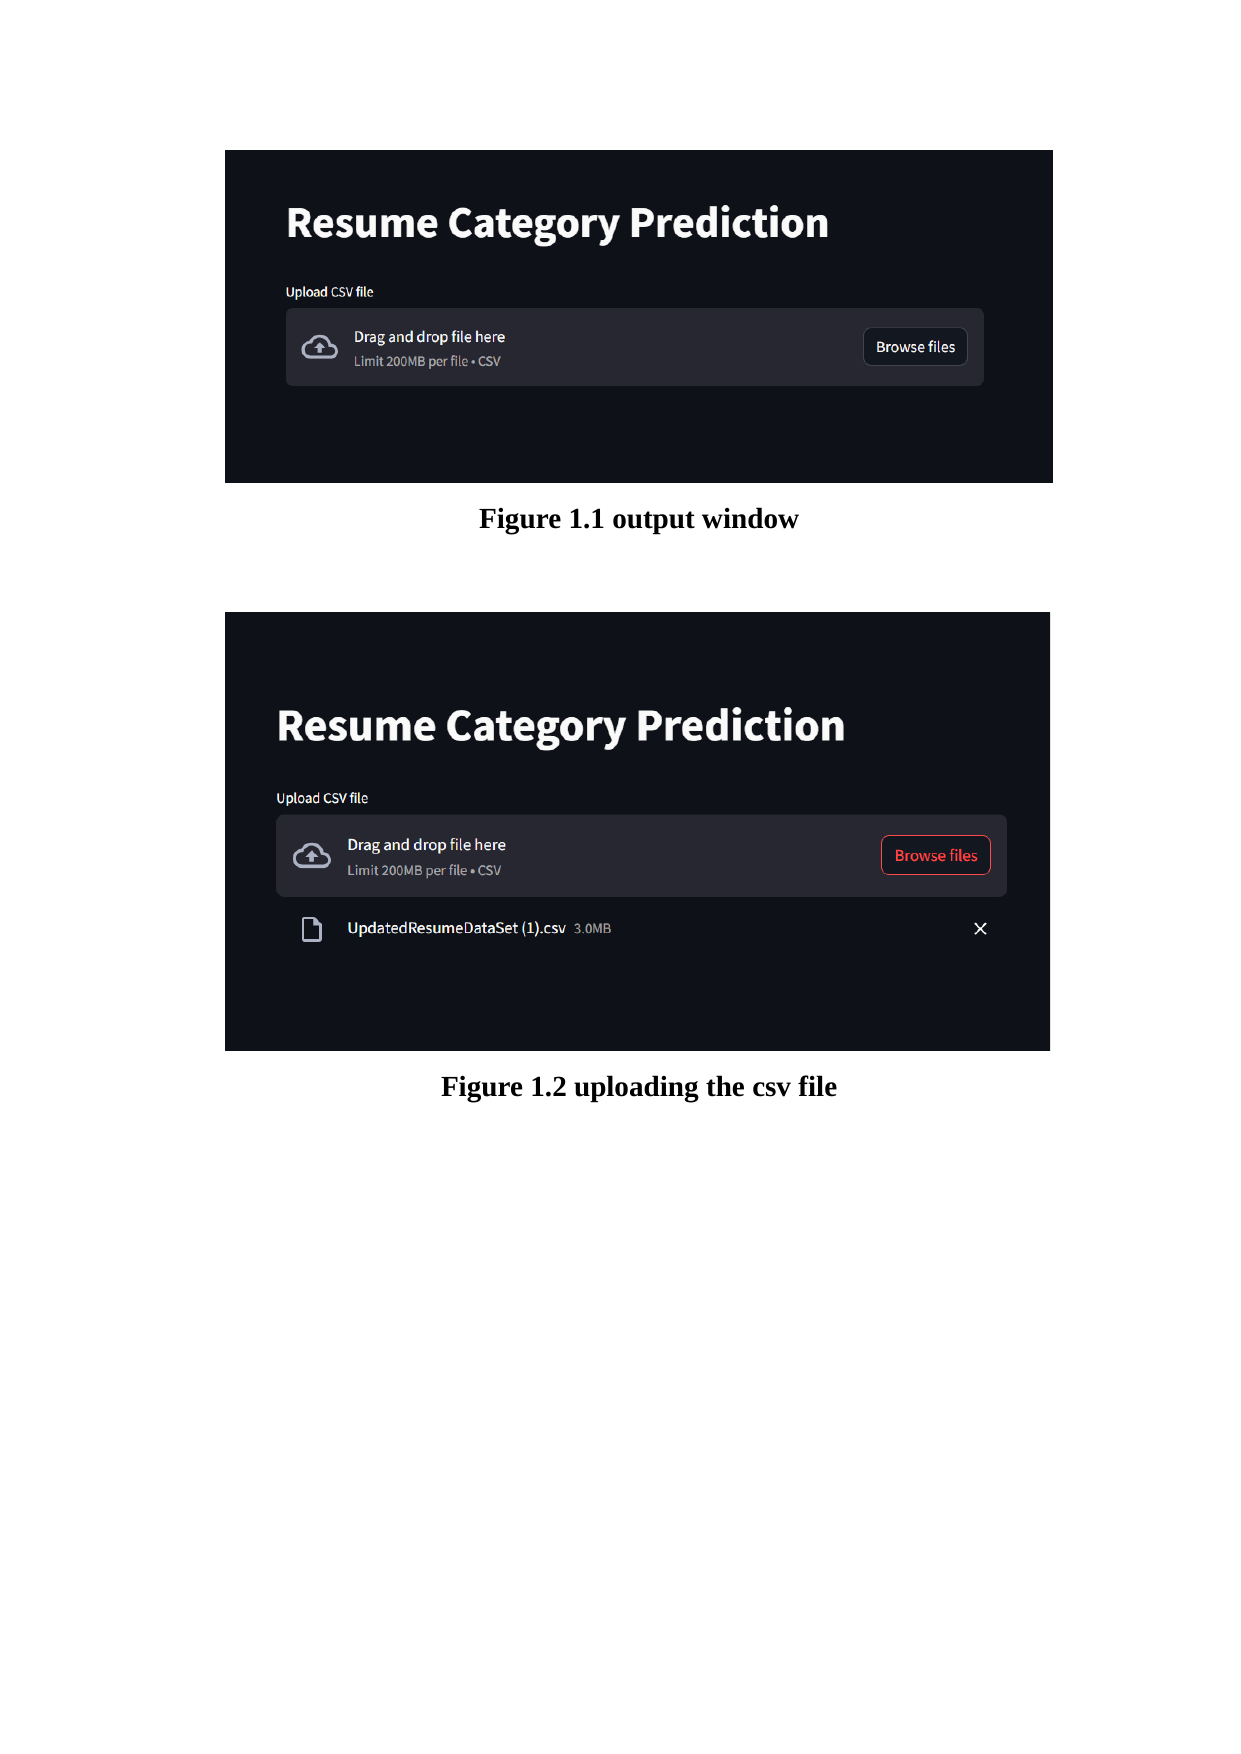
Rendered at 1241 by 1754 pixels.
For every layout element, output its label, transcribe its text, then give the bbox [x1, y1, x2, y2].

text Figure 1.1 output window [225, 502, 1053, 535]
picture [225, 150, 1053, 483]
picture [225, 612, 1050, 1051]
text Figure 1.2 uploading the csv file [225, 1069, 1053, 1103]
